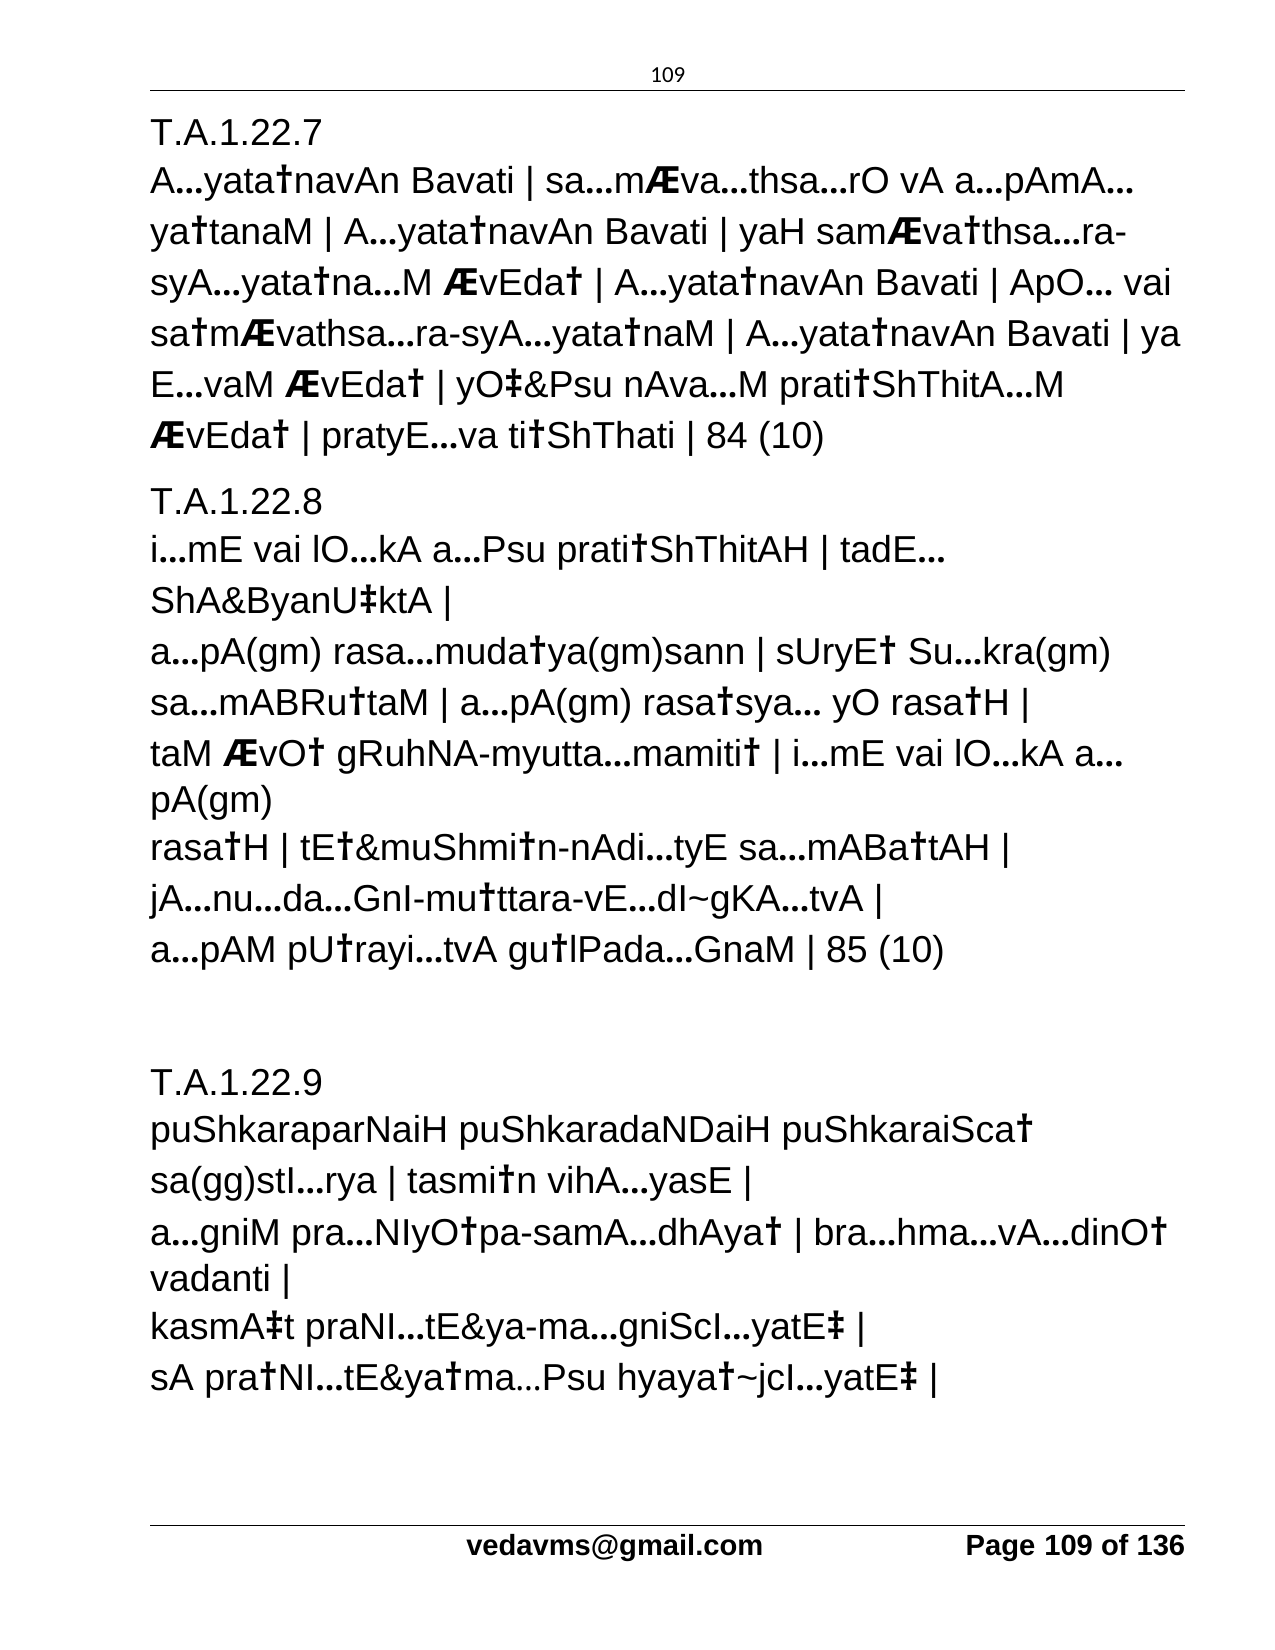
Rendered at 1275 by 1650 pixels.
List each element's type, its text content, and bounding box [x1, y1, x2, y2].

text A…yata†navAn Bavati | sa…mÆva…thsa…rO vA a…pAmA…ya†tanaM | A…yata†navAn Bavati | yaH samÆva†thsa…ra-syA…yata†na…M ÆvEda† | A…yata†navAn Bavati | ApO… vai sa†mÆvathsa…ra-syA…yata†naM | A…yata†navAn Bavati | ya E…vaM ÆvEda† | yO‡&Psu nAva…M prati†ShThitA…M ÆvEda† | pratyE…va ti†ShThati | 84 (10) [150, 153, 1185, 460]
text kasmA‡t praNI…tE&ya-ma…gniScI…yatE‡ | sA pra†NI…tE&ya†ma…Psu hyaya†~jcI…yatE‡ | [150, 1299, 1185, 1401]
text a…pA(gm) rasa…muda†ya(gm)sann | sUryE† Su…kra(gm) sa…mABRu†taM | a…pA(gm) rasa†sya… yO rasa†H | taM ÆvO† gRuhNA-myutta…mamiti† | i…mE vai lO…kA a…pA(gm) rasa†H | tE†&muShmi†n-nAdi…tyE sa…mABa†tAH | [150, 624, 1185, 871]
text a…gniM pra…NIyO†pa-samA…dhAya† | bra…hma…vA…dinO† vadanti | [150, 1205, 1185, 1299]
text T.A.1.22.8 [150, 479, 1185, 522]
text i…mE vai lO…kA a…Psu prati†ShThitAH | tadE…ShA&ByanU‡ktA | [150, 522, 1185, 624]
text T.A.1.22.7 [150, 110, 1185, 153]
text puShkaraparNaiH puShkaradaNDaiH puShkaraiSca† sa(gg)stI…rya | tasmi†n vihA…yasE | [150, 1103, 1185, 1205]
text jA…nu…da…GnI-mu†ttara-vE…dI~gKA…tvA | a…pAM pU†rayi…tvA gu†lPada…GnaM | 85 (10) [150, 871, 1185, 973]
text T.A.1.22.9 [150, 1060, 1185, 1103]
